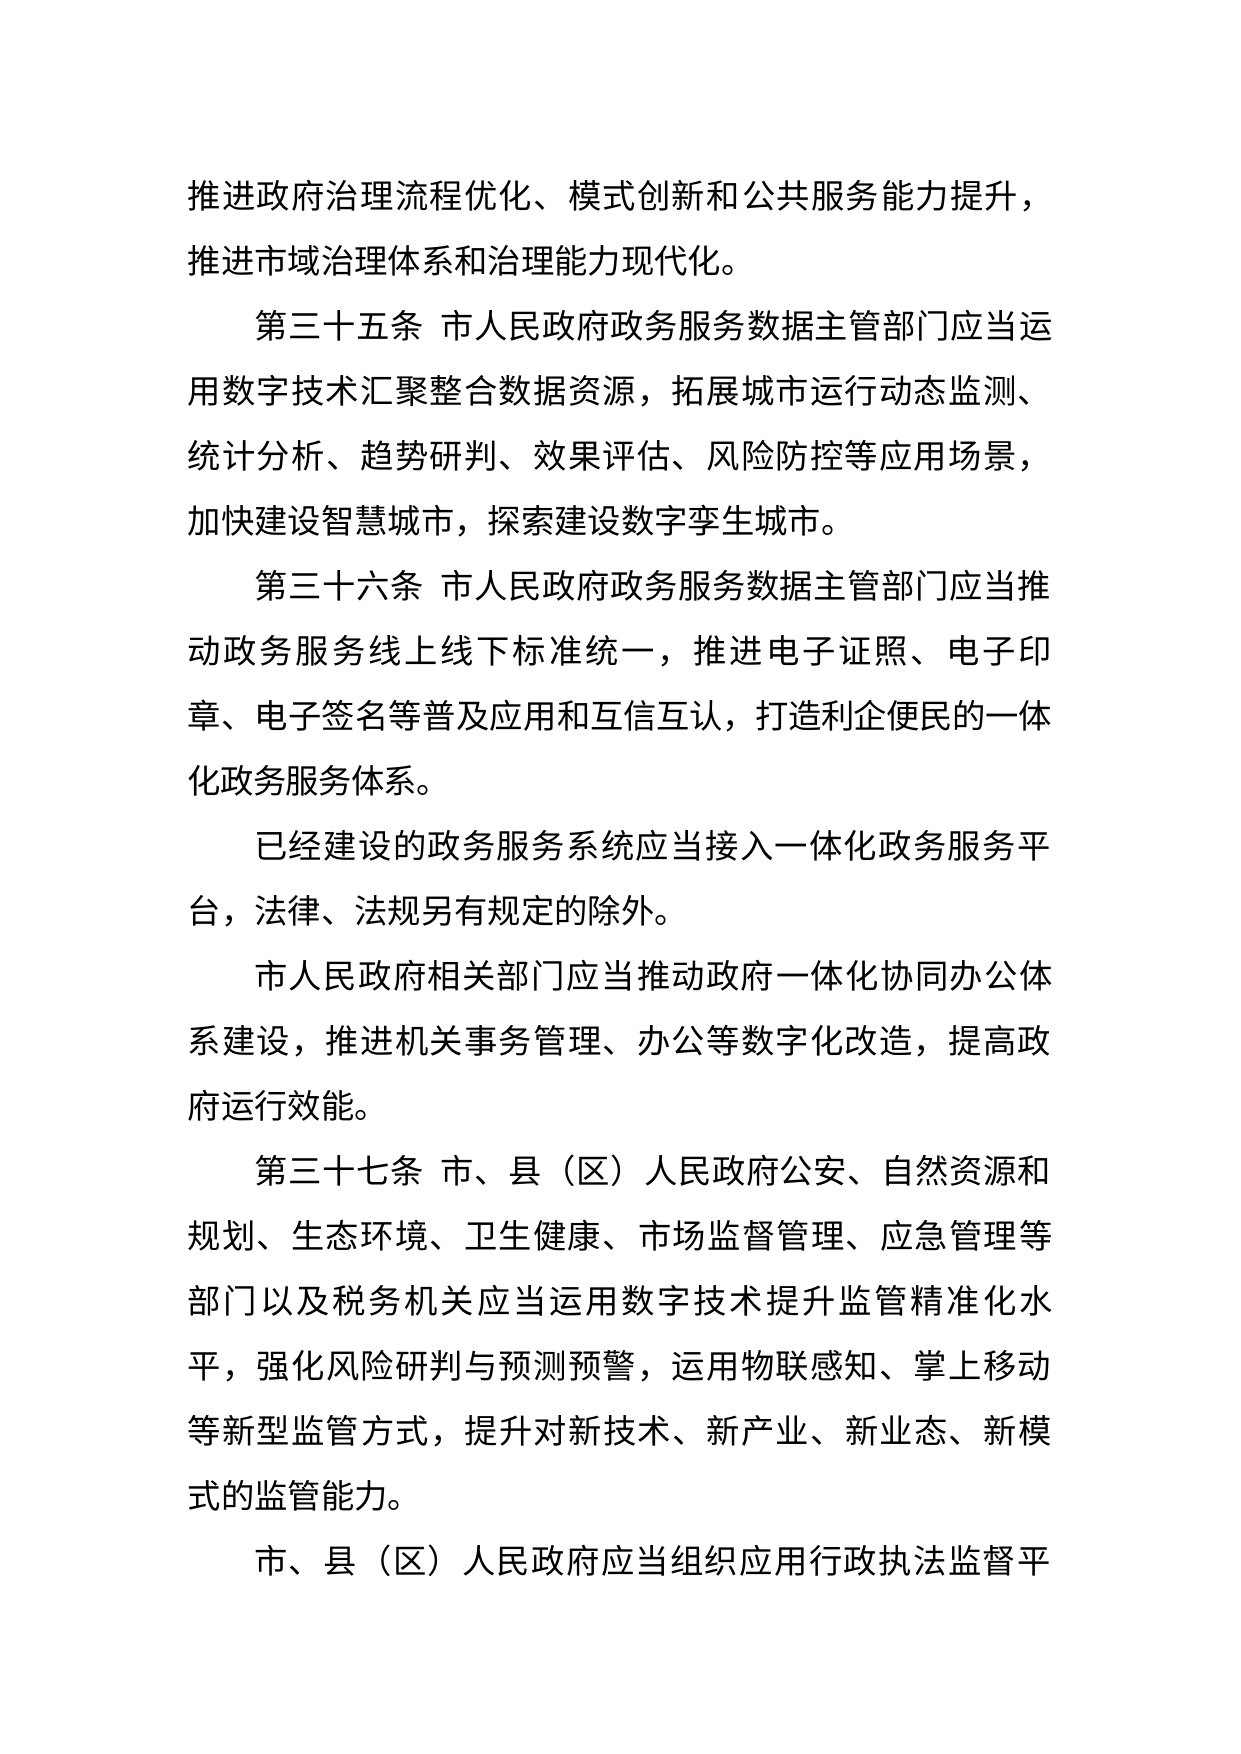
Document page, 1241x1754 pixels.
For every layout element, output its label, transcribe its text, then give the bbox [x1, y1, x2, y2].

text 已经建设的政务服务系统应当接入一体化政务服务平台，法律、法规另有规定的除外。 [187, 812, 1053, 942]
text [187, 1527, 1053, 1592]
list 第三十七条 市、县（区）人民政府公安、自然资源和规划、生态环境、卫生健康、市场监督管理、应急管理等部门以及税务机关应当运用数字技术提升监管精准化水平，强化风险研判与预测预警，运用物联感知、掌上移动等新型监管方式，提升对新技术、新产业、新业态、新模式的监管能力。 [187, 1137, 1053, 1527]
list 第三十五条 市人民政府政务服务数据主管部门应当运用数字技术汇聚整合数据资源，拓展城市运行动态监测、统计分析、趋势研判、效果评估、风险防控等应用场景，加快建设智慧城市，探索建设数字孪生城市。 [187, 292, 1053, 552]
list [187, 162, 1053, 292]
text 市人民政府相关部门应当推动政府一体化协同办公体系建设，推进机关事务管理、办公等数字化改造，提高政府运行效能。 [187, 942, 1053, 1137]
list 第三十六条 市人民政府政务服务数据主管部门应当推动政务服务线上线下标准统一，推进电子证照、电子印章、电子签名等普及应用和互信互认，打造利企便民的一体化政务服务体系。 [187, 552, 1053, 812]
